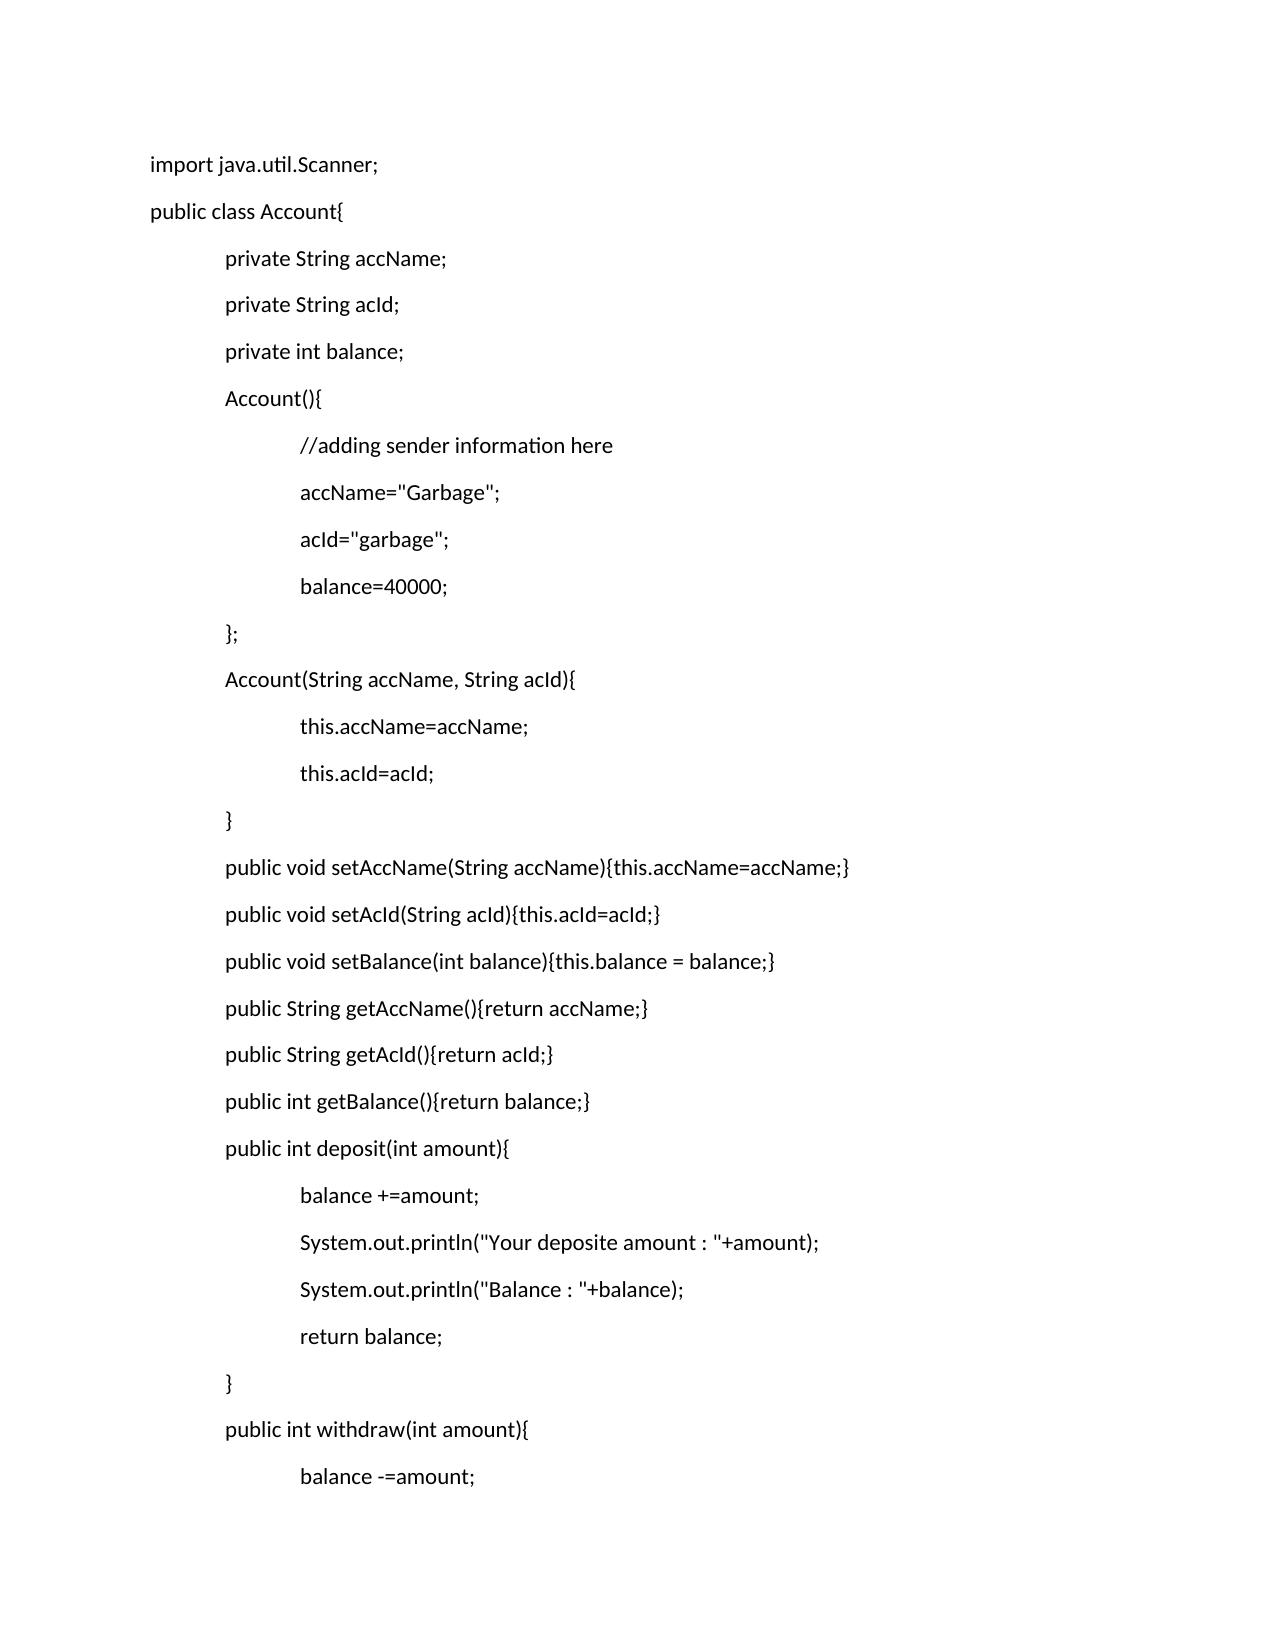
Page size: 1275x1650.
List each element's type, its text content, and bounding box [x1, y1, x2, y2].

text } [150, 1369, 1125, 1397]
text public int getBalance(){return balance;} [150, 1087, 1125, 1116]
text acId="garbage"; [150, 525, 1125, 553]
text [150, 1275, 1125, 1303]
text import java.util.Scanner; [150, 150, 1125, 178]
text Account(String accName, String acId){ [150, 666, 1125, 694]
text public class Account{ [150, 197, 1125, 225]
text public int withdraw(int amount){ [150, 1416, 1125, 1444]
text balance -=amount; [150, 1462, 1125, 1491]
text System.out.println("Your deposite amount : "+amount); [150, 1228, 1125, 1256]
text private String accName; [150, 244, 1125, 272]
text this.acId=acId; [150, 759, 1125, 787]
text public void setBalance(int balance){this.balance = balance;} [150, 947, 1125, 975]
text //adding sender information here [150, 431, 1125, 459]
text }; [150, 619, 1125, 647]
text balance=40000; [150, 572, 1125, 600]
text return balance; [150, 1322, 1125, 1350]
text accName="Garbage"; [150, 478, 1125, 506]
text public int deposit(int amount){ [150, 1134, 1125, 1162]
text } [150, 806, 1125, 834]
text public String getAccName(){return accName;} [150, 994, 1125, 1022]
text balance +=amount; [150, 1181, 1125, 1209]
text private int balance; [150, 337, 1125, 366]
text public void setAcId(String acId){this.acId=acId;} [150, 900, 1125, 928]
text Account(){ [150, 384, 1125, 412]
text this.accName=accName; [150, 712, 1125, 741]
text public void setAccName(String accName){this.accName=accName;} [150, 853, 1125, 881]
text public String getAcId(){return acId;} [150, 1041, 1125, 1069]
text private String acId; [150, 291, 1125, 319]
